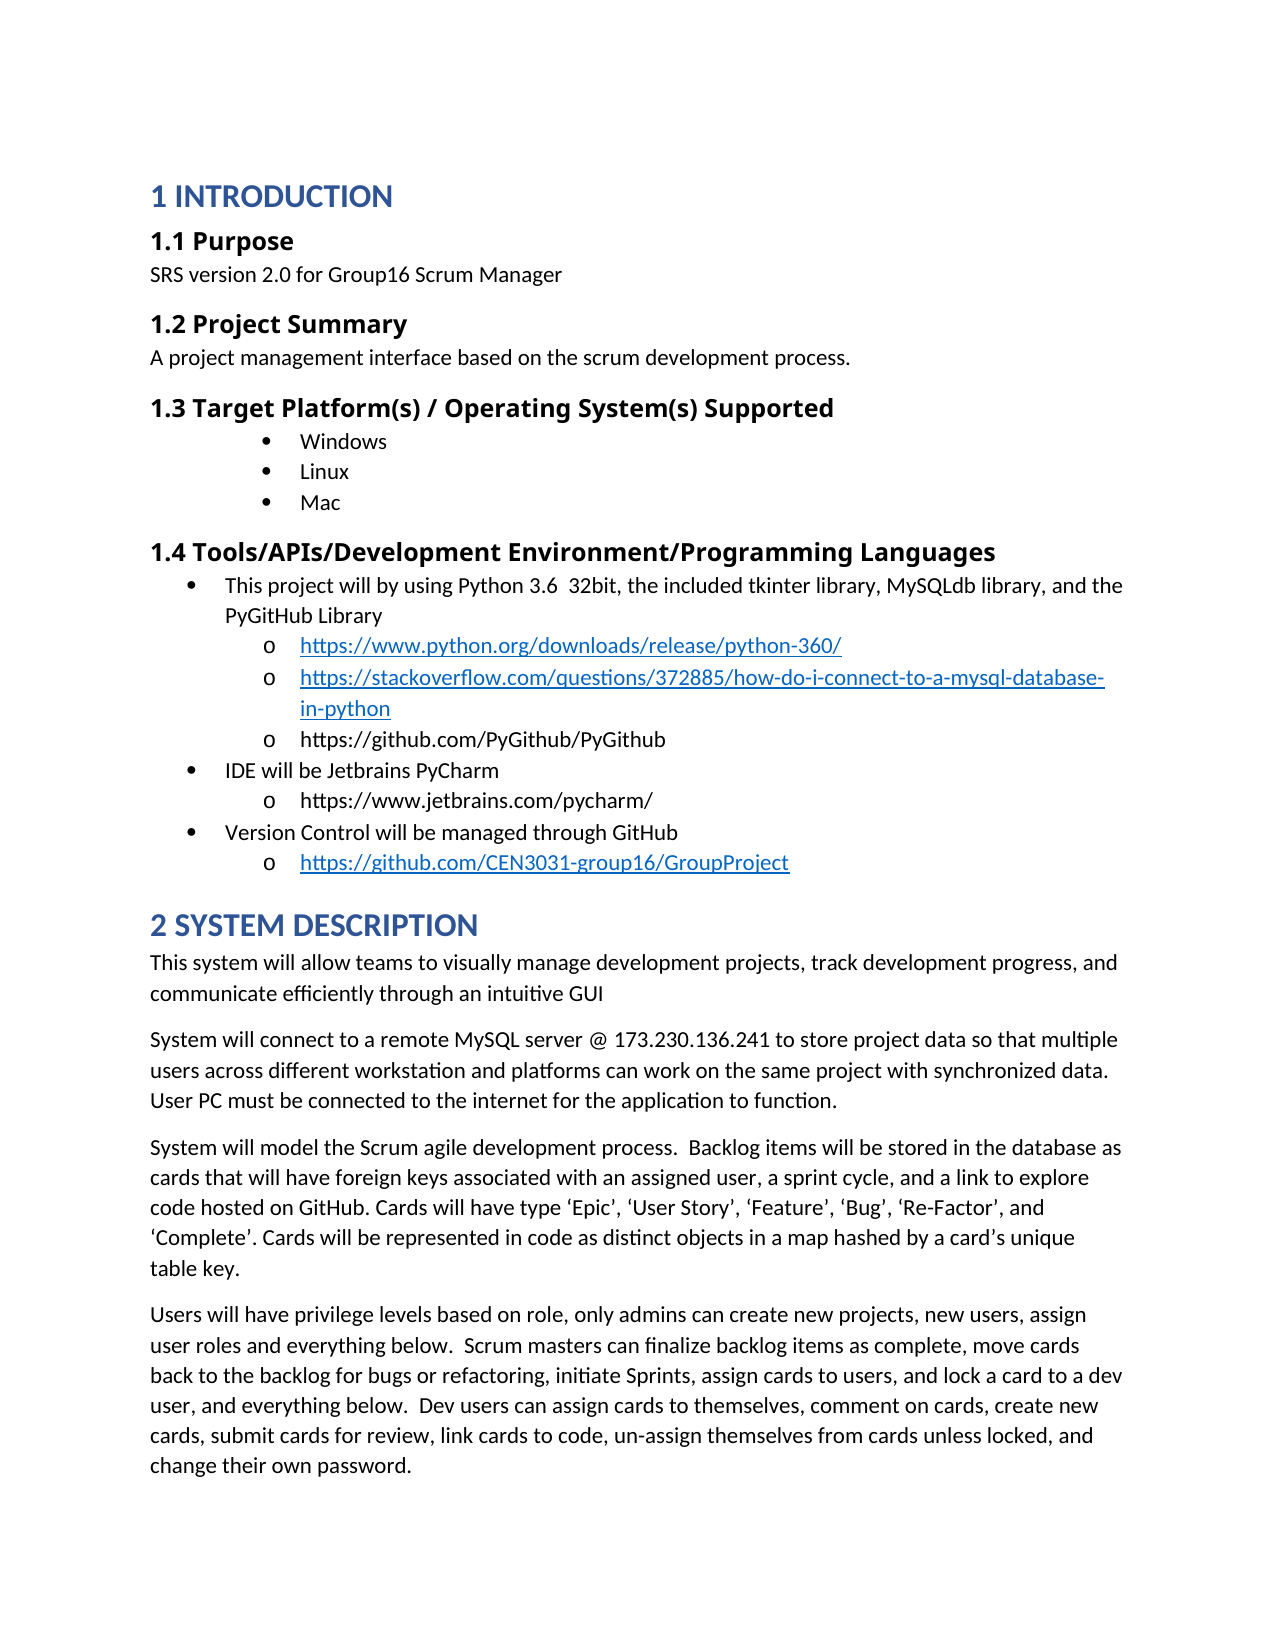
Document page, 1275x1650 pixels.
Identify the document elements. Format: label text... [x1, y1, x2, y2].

list This project will by using Python 3.6 32bit, the included tkinter library, MySQLdb library, and the PyGitHub Library [187, 571, 1125, 629]
list https://github.com/CEN3031-group16/GroupProject [262, 848, 1125, 877]
subtitle 1 INTRODUCTION [150, 175, 1125, 216]
subtitle 1.3 Target Platform(s) / Operating System(s) Supported [150, 390, 1125, 424]
text This system will allow teams to visually manage development projects, track development progress, and communicate efficiently through an intuitive GUI [150, 948, 1125, 1007]
list https://github.com/PyGithub/PyGithub [262, 725, 1125, 754]
text A project management interface based on the scrum development process. [150, 343, 1125, 372]
list Mac [262, 488, 1125, 516]
text SRS version 2.0 for Group16 Scrum Manager [150, 260, 1125, 288]
subtitle 1.4 Tools/APIs/Development Environment/Programming Languages [150, 534, 1125, 568]
list https://www.python.org/downloads/release/python-360/ [262, 632, 1125, 661]
text System will connect to a remote MySQL server @ 173.230.136.241 to store project data so that multiple users across different workstation and platforms can work on the same project with synchronized data. User PC must be connected to the internet for the application to function. [150, 1026, 1125, 1114]
list Version Control will be managed through GitHub [187, 818, 1125, 846]
subtitle 1.1 Purpose [150, 223, 1125, 257]
list IDE will be Jetbrains PyCharm [187, 756, 1125, 784]
list Linux [262, 457, 1125, 485]
list Windows [262, 427, 1125, 455]
text System will model the Scrum agile development process. Backlog items will be stored in the database as cards that will have foreign keys associated with an assigned user, a sprint cycle, and a link to explore code hosted on GitHub. Cards will have type ‘Epic’, ‘User Story’, ‘Feature’, ‘Bug’, ‘Re-Factor’, and ‘Complete’. Cards will be represented in code as distinct objects in a map hashed by a card’s unique table key. [150, 1133, 1125, 1282]
text Users will have privilege levels based on role, only admins can create new projects, new users, assign user roles and everything below. Scrum masters can finalize backlog items as complete, move cards back to the backlog for bugs or refactoring, initiate Sprints, assign cards to users, and lock a card to a dev user, and everything below. Dev users can assign cards to themselves, comment on cards, create new cards, submit cards for review, link cards to code, un-assign themselves from cards unless locked, and change their own password. [150, 1301, 1125, 1479]
subtitle 1.2 Project Summary [150, 307, 1125, 341]
list https://stackoverflow.com/questions/372885/how-do-i-connect-to-a-mysql-database-in-python [262, 663, 1125, 722]
subtitle 2 SYSTEM DESCRIPTION [150, 904, 1125, 945]
list https://www.jetbrains.com/pycharm/ [262, 786, 1125, 816]
